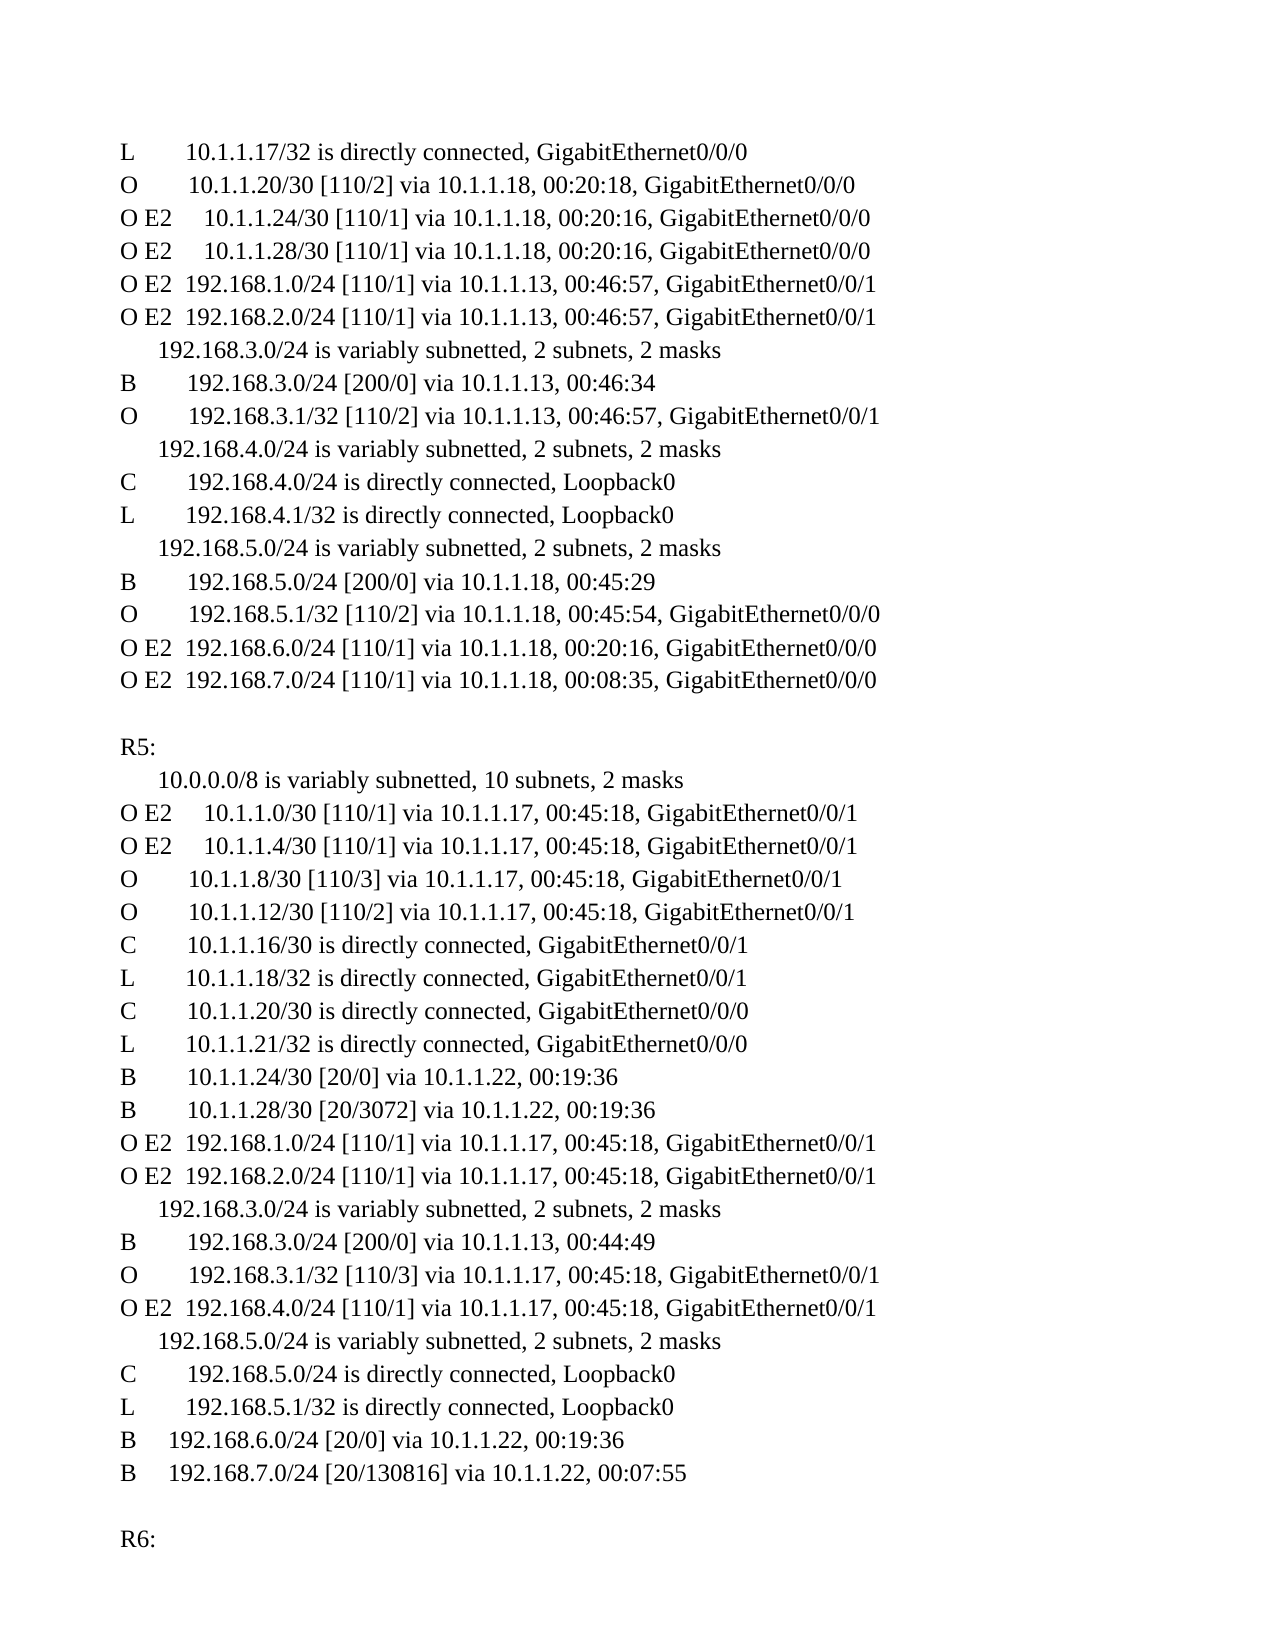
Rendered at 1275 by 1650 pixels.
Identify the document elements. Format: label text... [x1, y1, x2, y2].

text O E2 10.1.1.28/30 [110/1] via 10.1.1.18, 00:20:16, GigabitEthernet0/0/0 [120, 236, 1155, 265]
text O E2 192.168.1.0/24 [110/1] via 10.1.1.17, 00:45:18, GigabitEthernet0/0/1 [120, 1128, 1155, 1157]
text O 10.1.1.8/30 [110/3] via 10.1.1.17, 00:45:18, GigabitEthernet0/0/1 [120, 864, 1155, 892]
text C 192.168.4.0/24 is directly connected, Loopback0 [120, 467, 1155, 496]
text B 192.168.7.0/24 [20/130816] via 10.1.1.22, 00:07:55 [120, 1458, 1155, 1487]
text O 10.1.1.12/30 [110/2] via 10.1.1.17, 00:45:18, GigabitEthernet0/0/1 [120, 897, 1155, 926]
text 192.168.3.0/24 is variably subnetted, 2 subnets, 2 masks [120, 335, 1155, 364]
text L 192.168.5.1/32 is directly connected, Loopback0 [120, 1392, 1155, 1421]
text C 10.1.1.20/30 is directly connected, GigabitEthernet0/0/0 [120, 996, 1155, 1024]
text 192.168.5.0/24 is variably subnetted, 2 subnets, 2 masks [120, 1326, 1155, 1355]
text L 10.1.1.18/32 is directly connected, GigabitEthernet0/0/1 [120, 963, 1155, 992]
text O E2 192.168.2.0/24 [110/1] via 10.1.1.17, 00:45:18, GigabitEthernet0/0/1 [120, 1161, 1155, 1190]
text 192.168.5.0/24 is variably subnetted, 2 subnets, 2 masks [120, 533, 1155, 562]
text O E2 10.1.1.4/30 [110/1] via 10.1.1.17, 00:45:18, GigabitEthernet0/0/1 [120, 831, 1155, 859]
text B 192.168.6.0/24 [20/0] via 10.1.1.22, 00:19:36 [120, 1425, 1155, 1454]
text O E2 192.168.6.0/24 [110/1] via 10.1.1.18, 00:20:16, GigabitEthernet0/0/0 [120, 633, 1155, 661]
text L 10.1.1.21/32 is directly connected, GigabitEthernet0/0/0 [120, 1029, 1155, 1058]
text C 10.1.1.16/30 is directly connected, GigabitEthernet0/0/1 [120, 930, 1155, 958]
text O E2 10.1.1.24/30 [110/1] via 10.1.1.18, 00:20:16, GigabitEthernet0/0/0 [120, 203, 1155, 232]
text O 192.168.5.1/32 [110/2] via 10.1.1.18, 00:45:54, GigabitEthernet0/0/0 [120, 599, 1155, 628]
text O E2 192.168.2.0/24 [110/1] via 10.1.1.13, 00:46:57, GigabitEthernet0/0/1 [120, 302, 1155, 331]
text B 10.1.1.24/30 [20/0] via 10.1.1.22, 00:19:36 [120, 1062, 1155, 1091]
text C 192.168.5.0/24 is directly connected, Loopback0 [120, 1359, 1155, 1388]
text 192.168.3.0/24 is variably subnetted, 2 subnets, 2 masks [120, 1194, 1155, 1223]
text L 192.168.4.1/32 is directly connected, Loopback0 [120, 501, 1155, 529]
text O E2 192.168.1.0/24 [110/1] via 10.1.1.13, 00:46:57, GigabitEthernet0/0/1 [120, 269, 1155, 298]
text 10.0.0.0/8 is variably subnetted, 10 subnets, 2 masks [120, 765, 1155, 793]
text O 10.1.1.20/30 [110/2] via 10.1.1.18, 00:20:18, GigabitEthernet0/0/0 [120, 170, 1155, 199]
text R6: [120, 1524, 1155, 1553]
text B 192.168.3.0/24 [200/0] via 10.1.1.13, 00:46:34 [120, 368, 1155, 397]
text O E2 10.1.1.0/30 [110/1] via 10.1.1.17, 00:45:18, GigabitEthernet0/0/1 [120, 798, 1155, 826]
text R5: [120, 732, 1155, 760]
text B 192.168.5.0/24 [200/0] via 10.1.1.18, 00:45:29 [120, 567, 1155, 595]
text B 192.168.3.0/24 [200/0] via 10.1.1.13, 00:44:49 [120, 1227, 1155, 1256]
text 192.168.4.0/24 is variably subnetted, 2 subnets, 2 masks [120, 434, 1155, 463]
text L 10.1.1.17/32 is directly connected, GigabitEthernet0/0/0 [120, 137, 1155, 166]
text O 192.168.3.1/32 [110/2] via 10.1.1.13, 00:46:57, GigabitEthernet0/0/1 [120, 401, 1155, 430]
text O E2 192.168.7.0/24 [110/1] via 10.1.1.18, 00:08:35, GigabitEthernet0/0/0 [120, 666, 1155, 694]
text O E2 192.168.4.0/24 [110/1] via 10.1.1.17, 00:45:18, GigabitEthernet0/0/1 [120, 1293, 1155, 1322]
text O 192.168.3.1/32 [110/3] via 10.1.1.17, 00:45:18, GigabitEthernet0/0/1 [120, 1260, 1155, 1289]
text B 10.1.1.28/30 [20/3072] via 10.1.1.22, 00:19:36 [120, 1095, 1155, 1124]
